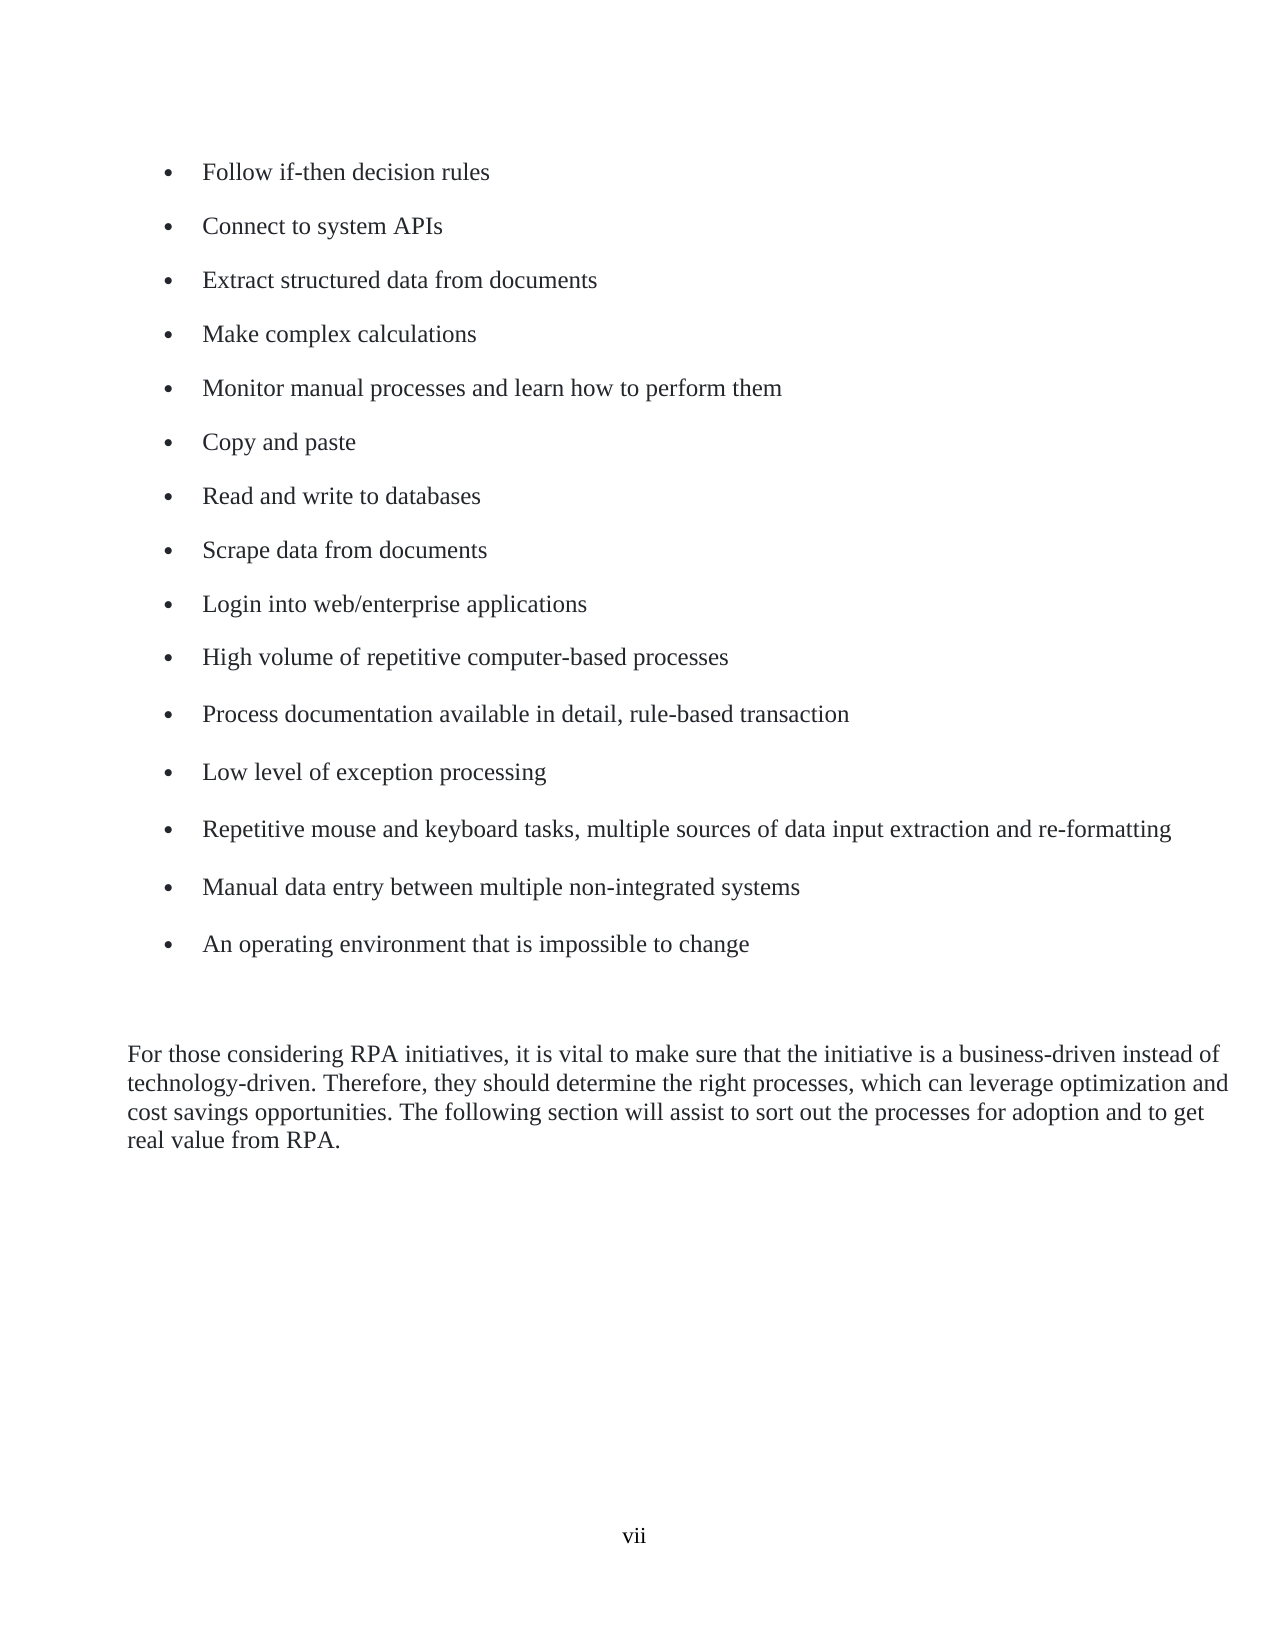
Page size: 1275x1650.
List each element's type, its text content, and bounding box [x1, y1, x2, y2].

list Login into web/enterprise applications [164, 588, 1231, 618]
list Read and write to databases [164, 480, 1231, 511]
list Follow if-then decision rules [164, 156, 1231, 187]
list Manual data entry between multiple non-integrated systems [164, 872, 1231, 901]
list Scrape data from documents [164, 534, 1231, 564]
list Make complex calculations [164, 318, 1231, 349]
list High volume of repetitive computer-based processes [164, 642, 1231, 671]
list Repetitive mouse and keyboard tasks, multiple sources of data input extraction and re-formatting [164, 814, 1231, 843]
list Copy and paste [164, 426, 1231, 457]
list Connect to system APIs [164, 210, 1231, 241]
text For those considering RPA initiatives, it is vital to make sure that the initiative is a business-driven instead of technology-driven. Therefore, they should determine the right processes, which can leverage optimization and cost savings opportunities. The following section will assist to sort out the processes for adoption and to get real value from RPA. [127, 1039, 1231, 1154]
list Monitor manual processes and learn how to perform them [164, 372, 1231, 403]
list Low level of exception processing [164, 757, 1231, 786]
list An operating environment that is impossible to change [164, 929, 1231, 958]
list Process documentation available in detail, rule-based transaction [164, 699, 1231, 728]
list Extract structured data from documents [164, 264, 1231, 295]
